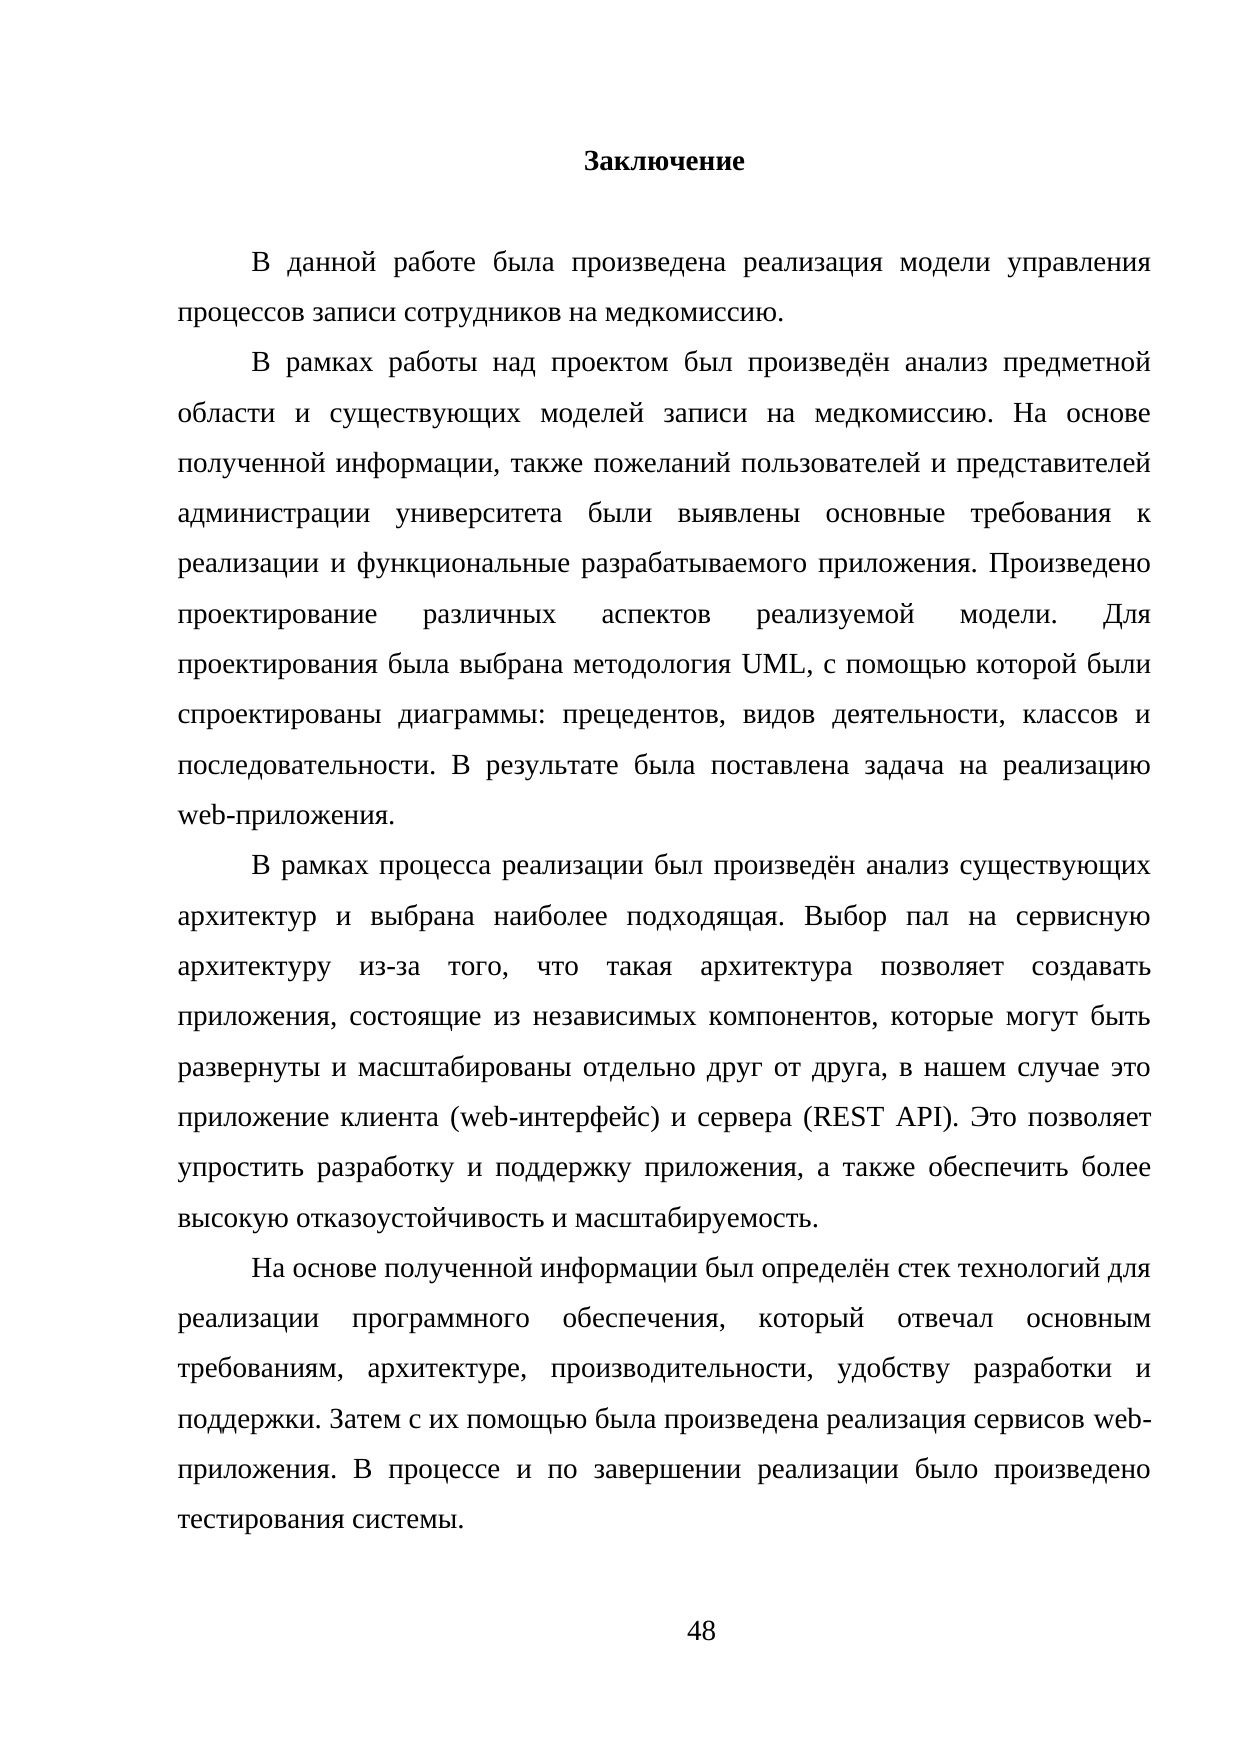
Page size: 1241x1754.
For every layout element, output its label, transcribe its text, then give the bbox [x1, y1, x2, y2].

text В рамках процесса реализации был произведён анализ существующих архитектур и выбрана наиболее подходящая. Выбор пал на сервисную архитектуру из-за того, что такая архитектура позволяет создавать приложения, состоящие из независимых компонентов, которые могут быть развернуты и масштабированы отдельно друг от друга, в нашем случае это приложение клиента (web-интерфейс) и сервера (REST API). Это позволяет упростить разработку и поддержку приложения, а также обеспечить более высокую отказоустойчивость и масштабируемость. [177, 847, 1152, 1233]
text На основе полученной информации был определён стек технологий для реализации программного обеспечения, который отвечал основным требованиям, архитектуре, производительности, удобству разработки и поддержки. Затем с их помощью была произведена реализация сервисов web-приложения. В процессе и по завершении реализации было произведено тестирования системы. [177, 1250, 1152, 1535]
text В рамках работы над проектом был произведён анализ предметной области и существующих моделей записи на медкомиссию. На основе полученной информации, также пожеланий пользователей и представителей администрации университета были выявлены основные требования к реализации и функциональные разрабатываемого приложения. Произведено проектирование различных аспектов реализуемой модели. Для проектирования была выбрана методология UML, с помощью которой были спроектированы диаграммы: прецедентов, видов деятельности, классов и последовательности. В результате была поставлена задача на реализацию web-приложения. [177, 344, 1152, 831]
text В данной работе была произведена реализация модели управления процессов записи сотрудников на медкомиссию. [177, 244, 1152, 328]
subtitle Заключение [177, 143, 1152, 177]
